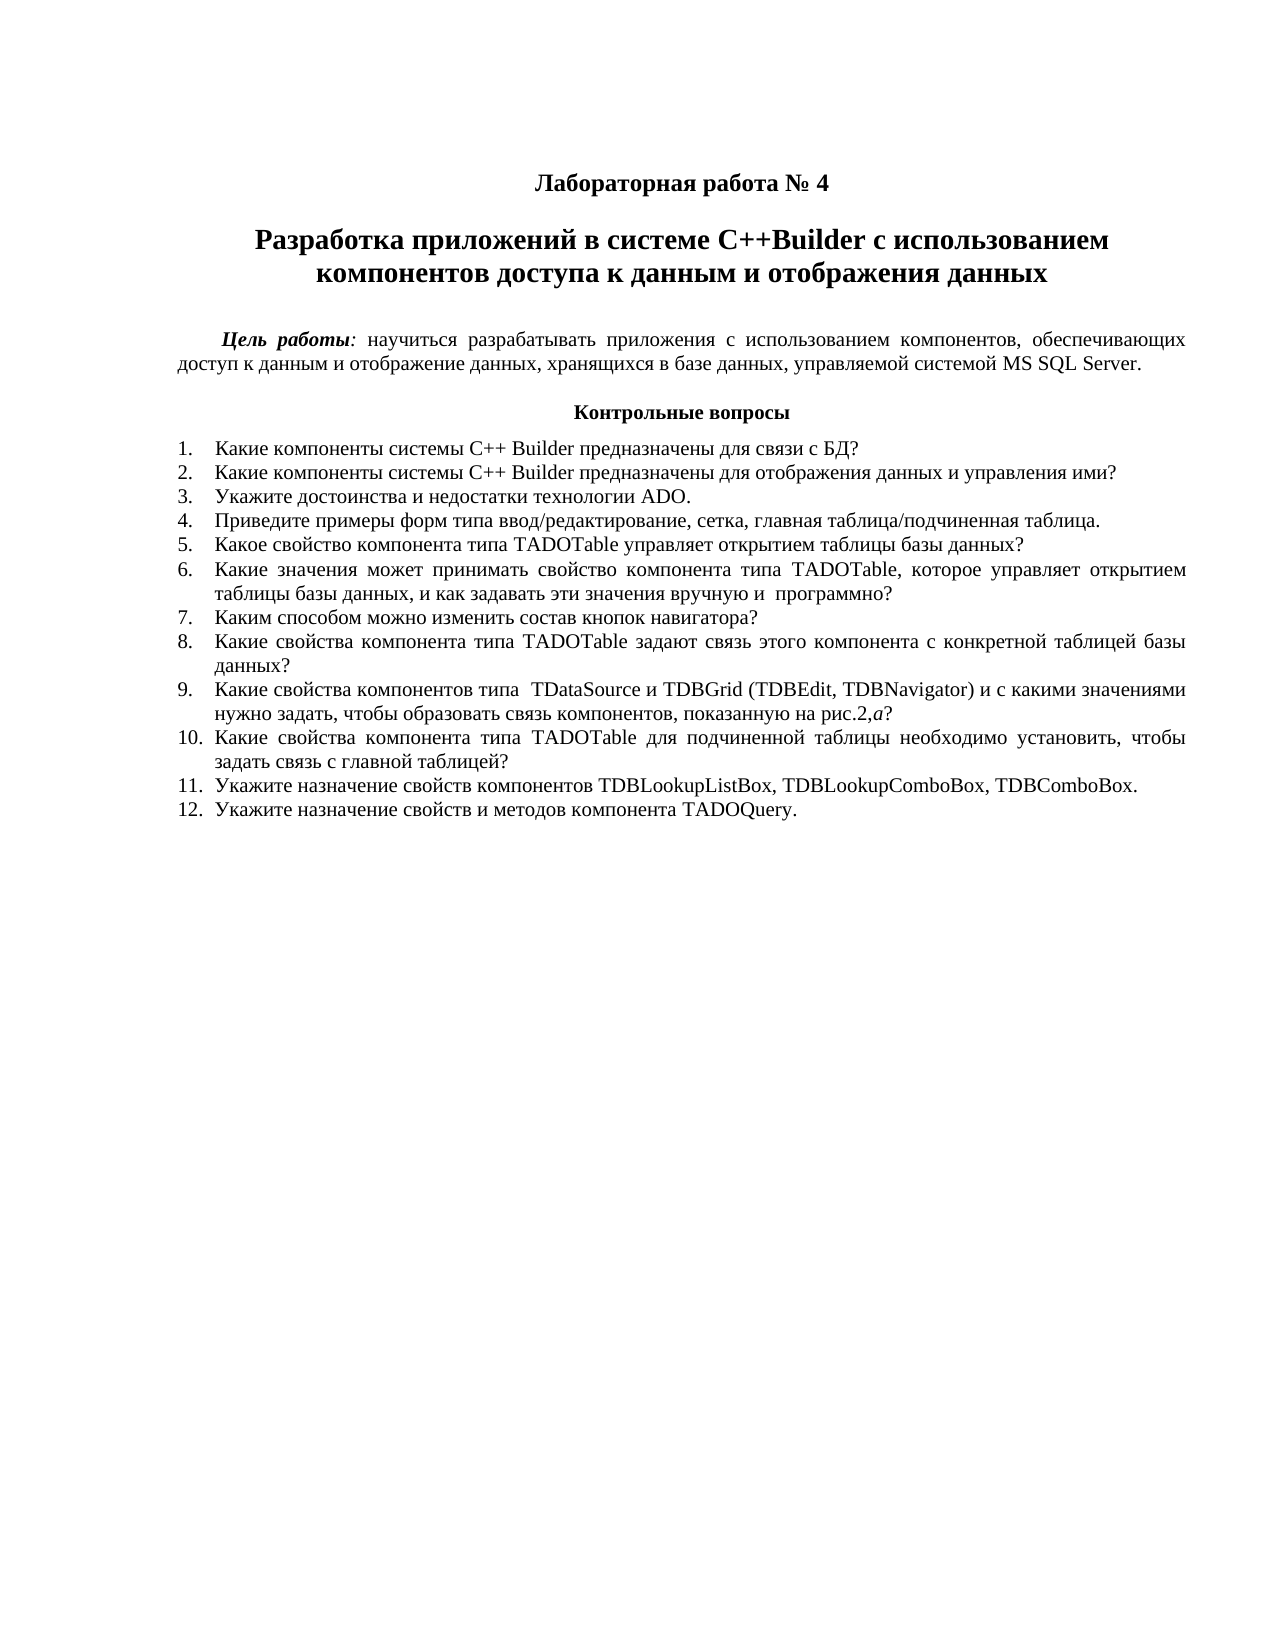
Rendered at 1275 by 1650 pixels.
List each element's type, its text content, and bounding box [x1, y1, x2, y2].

text Лабораторная работа № 4 [177, 168, 1186, 197]
list Укажите назначение свойств и методов компонента TADOQuery. [177, 797, 1186, 821]
list Какое свойство компонента типа TADOTable управляет открытием таблицы базы данных? [177, 532, 1186, 556]
text Контрольные вопросы [177, 399, 1186, 424]
list Какие свойства компонента типа TADOTable задают связь этого компонента с конкретной таблицей базы данных? [177, 629, 1186, 677]
text Цель работы: научиться разрабатывать приложения с использованием компонентов, обеспечивающих доступ к данным и отображение данных, хранящихся в базе данных, управляемой системой MS SQL Server. [177, 326, 1186, 374]
list Приведите примеры форм типа ввод/редактирование, сетка, главная таблица/подчиненная таблица. [177, 508, 1186, 532]
list Какие компоненты системы C++ Builder предназначены для связи с БД? [177, 436, 1186, 460]
list Укажите достоинства и недостатки технологии ADO. [177, 484, 1186, 508]
text Разработка приложений в системе C++Builder с использованием компонентов доступа к данным и отображения данных [177, 222, 1186, 289]
list Какие компоненты системы C++ Builder предназначены для отображения данных и управления ими? [177, 460, 1186, 484]
list Какие свойства компонентов типа TDataSource и TDBGrid (TDBEdit, TDBNavigator) и с какими значениями нужно задать, чтобы образовать связь компонентов, показанную на рис.2,а? [177, 677, 1186, 725]
list Укажите назначение свойств компонентов TDBLookupListBox, TDBLookupComboBox, TDBComboBox. [177, 773, 1186, 797]
list Какие значения может принимать свойство компонента типа TADOTable, которое управляет открытием таблицы базы данных, и как задавать эти значения вручную и программно? [177, 556, 1186, 604]
list Каким способом можно изменить состав кнопок навигатора? [177, 604, 1186, 629]
list Какие свойства компонента типа TADOTable для подчиненной таблицы необходимо установить, чтобы задать связь с главной таблицей? [177, 725, 1186, 773]
